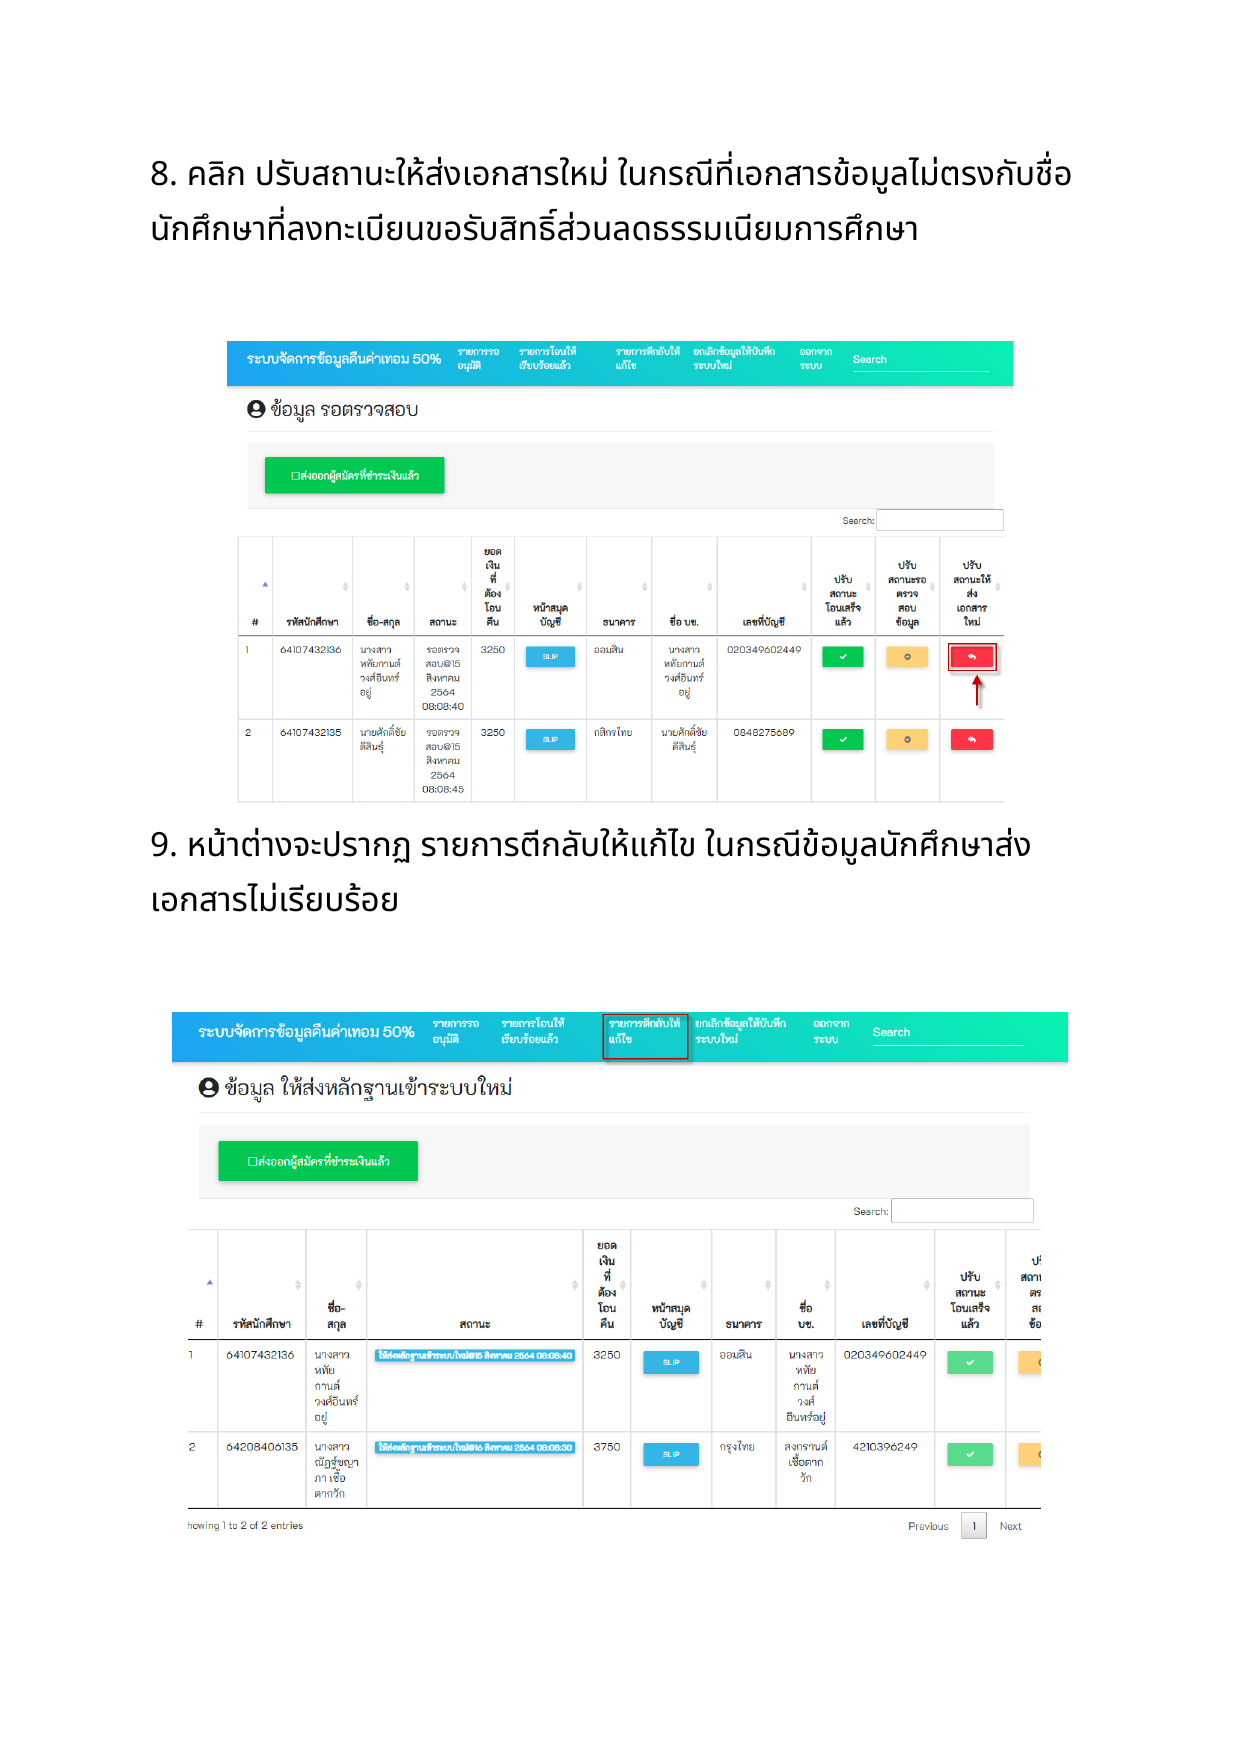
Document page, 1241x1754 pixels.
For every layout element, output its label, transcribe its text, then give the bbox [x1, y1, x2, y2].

text 8. คลิก ปรับสถานะให้ส่งเอกสารใหม่ ในกรณีที่เอกสารข้อมูลไม่ตรงกับชื่อนักศึกษาที่ลงทะเบียนขอรับสิทธิ์ส่วนลดธรรมเนียมการศึกษา [150, 150, 1090, 255]
picture [172, 1012, 1069, 1539]
text 9. หน้าต่างจะปรากฏ รายการตีกลับให้แก้ไข ในกรณีข้อมูลนักศึกษาส่งเอกสารไม่เรียบร้อย [150, 821, 1090, 926]
picture [227, 341, 1014, 803]
